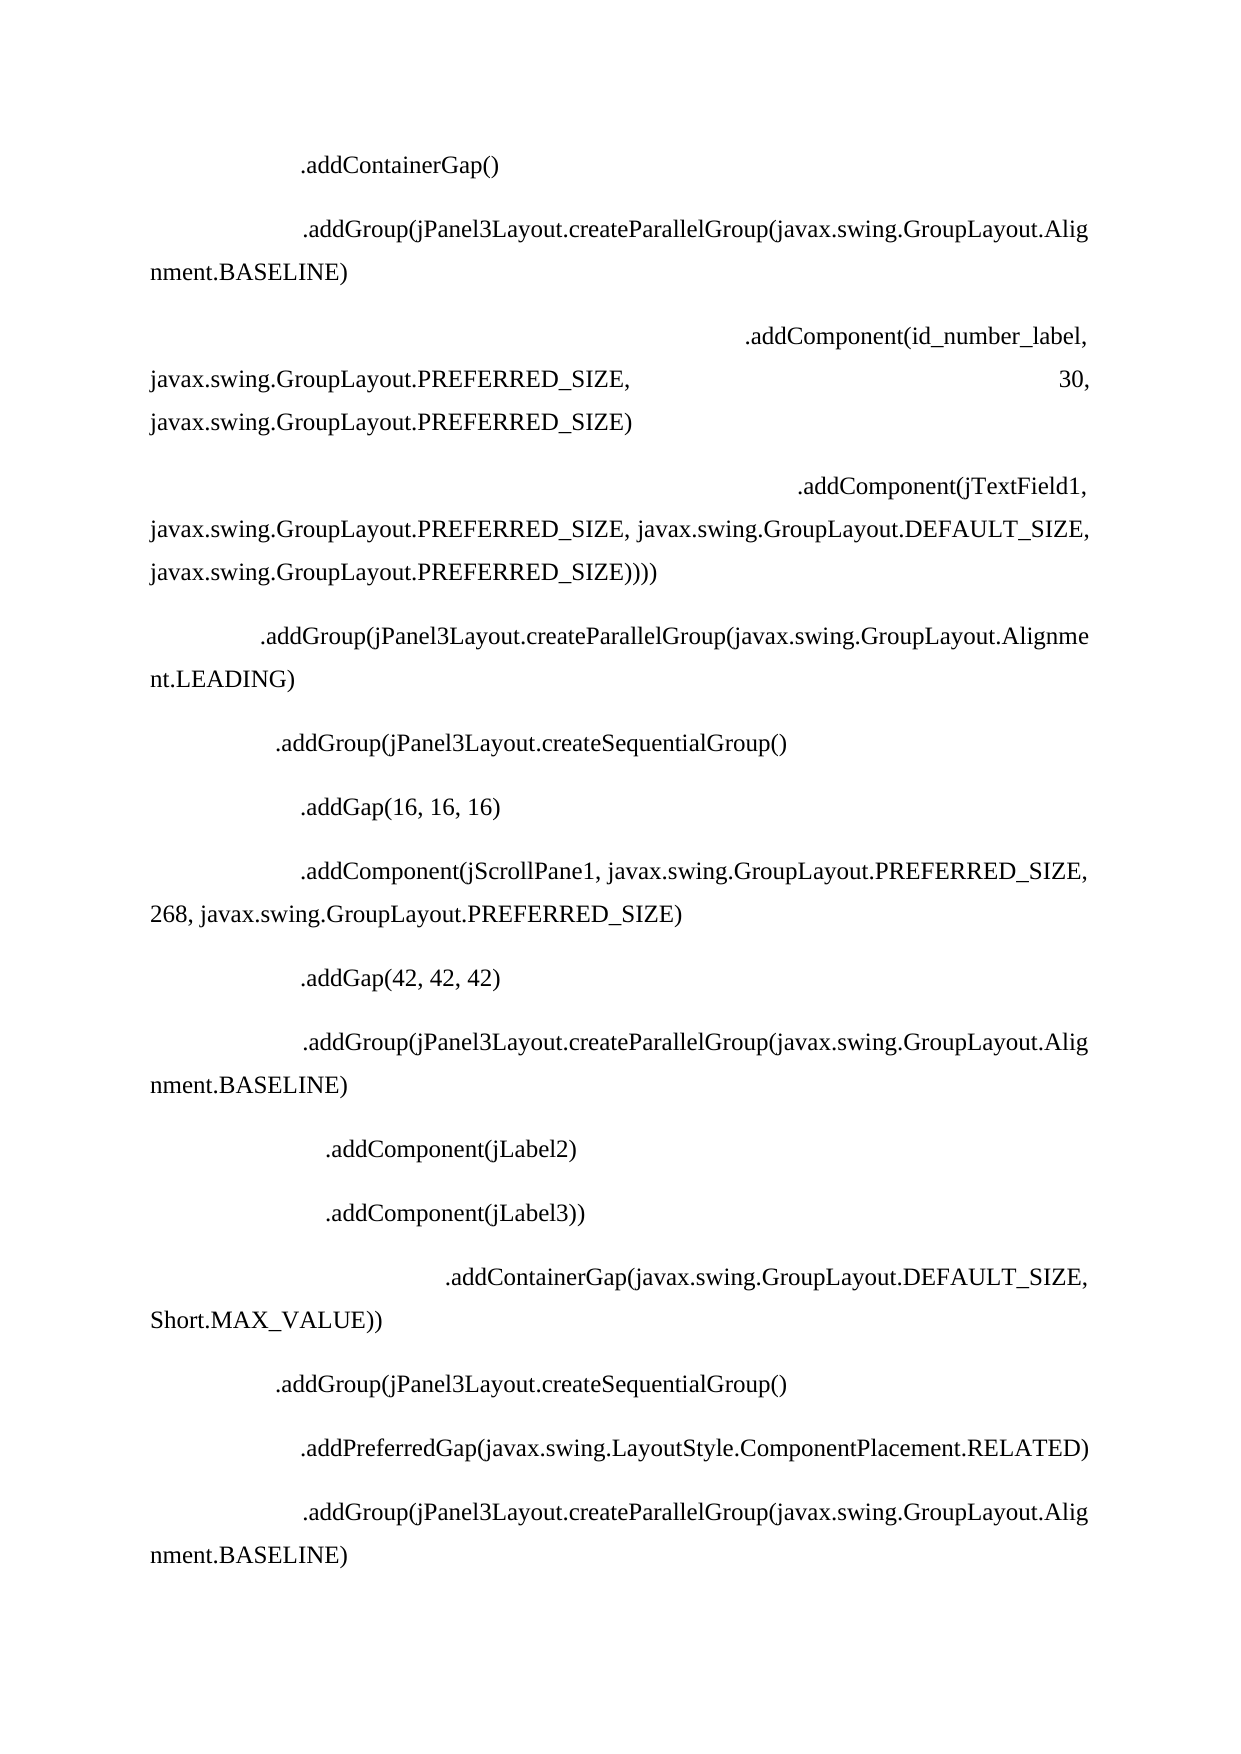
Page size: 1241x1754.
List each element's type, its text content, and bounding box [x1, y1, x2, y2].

text .addGroup(jPanel3Layout.createParallelGroup(javax.swing.GroupLayout.Alignment.BASELINE) [150, 214, 1090, 286]
text .addComponent(jScrollPane1, javax.swing.GroupLayout.PREFERRED_SIZE, 268, javax.swing.GroupLayout.PREFERRED_SIZE) [150, 856, 1090, 928]
text .addGroup(jPanel3Layout.createSequentialGroup() [150, 1369, 1090, 1398]
text .addComponent(jLabel2) [150, 1134, 1090, 1163]
text .addComponent(jTextField1, javax.swing.GroupLayout.PREFERRED_SIZE, javax.swing.GroupLayout.DEFAULT_SIZE, javax.swing.GroupLayout.PREFERRED_SIZE)))) [150, 471, 1090, 586]
text .addGroup(jPanel3Layout.createParallelGroup(javax.swing.GroupLayout.Alignment.BASELINE) [150, 1027, 1090, 1099]
text .addPreferredGap(javax.swing.LayoutStyle.ComponentPlacement.RELATED) [150, 1433, 1090, 1462]
text .addGap(42, 42, 42) [150, 963, 1090, 992]
text .addContainerGap(javax.swing.GroupLayout.DEFAULT_SIZE, Short.MAX_VALUE)) [150, 1262, 1090, 1334]
text .addGap(16, 16, 16) [150, 792, 1090, 821]
text .addContainerGap() [150, 150, 1090, 179]
text .addComponent(jLabel3)) [150, 1198, 1090, 1227]
text .addComponent(id_number_label, javax.swing.GroupLayout.PREFERRED_SIZE, 30, javax.swing.GroupLayout.PREFERRED_SIZE) [150, 321, 1090, 436]
text .addGroup(jPanel3Layout.createParallelGroup(javax.swing.GroupLayout.Alignment.LEADING) [150, 621, 1090, 693]
text .addGroup(jPanel3Layout.createParallelGroup(javax.swing.GroupLayout.Alignment.BASELINE) [150, 1497, 1090, 1569]
text .addGroup(jPanel3Layout.createSequentialGroup() [150, 728, 1090, 757]
